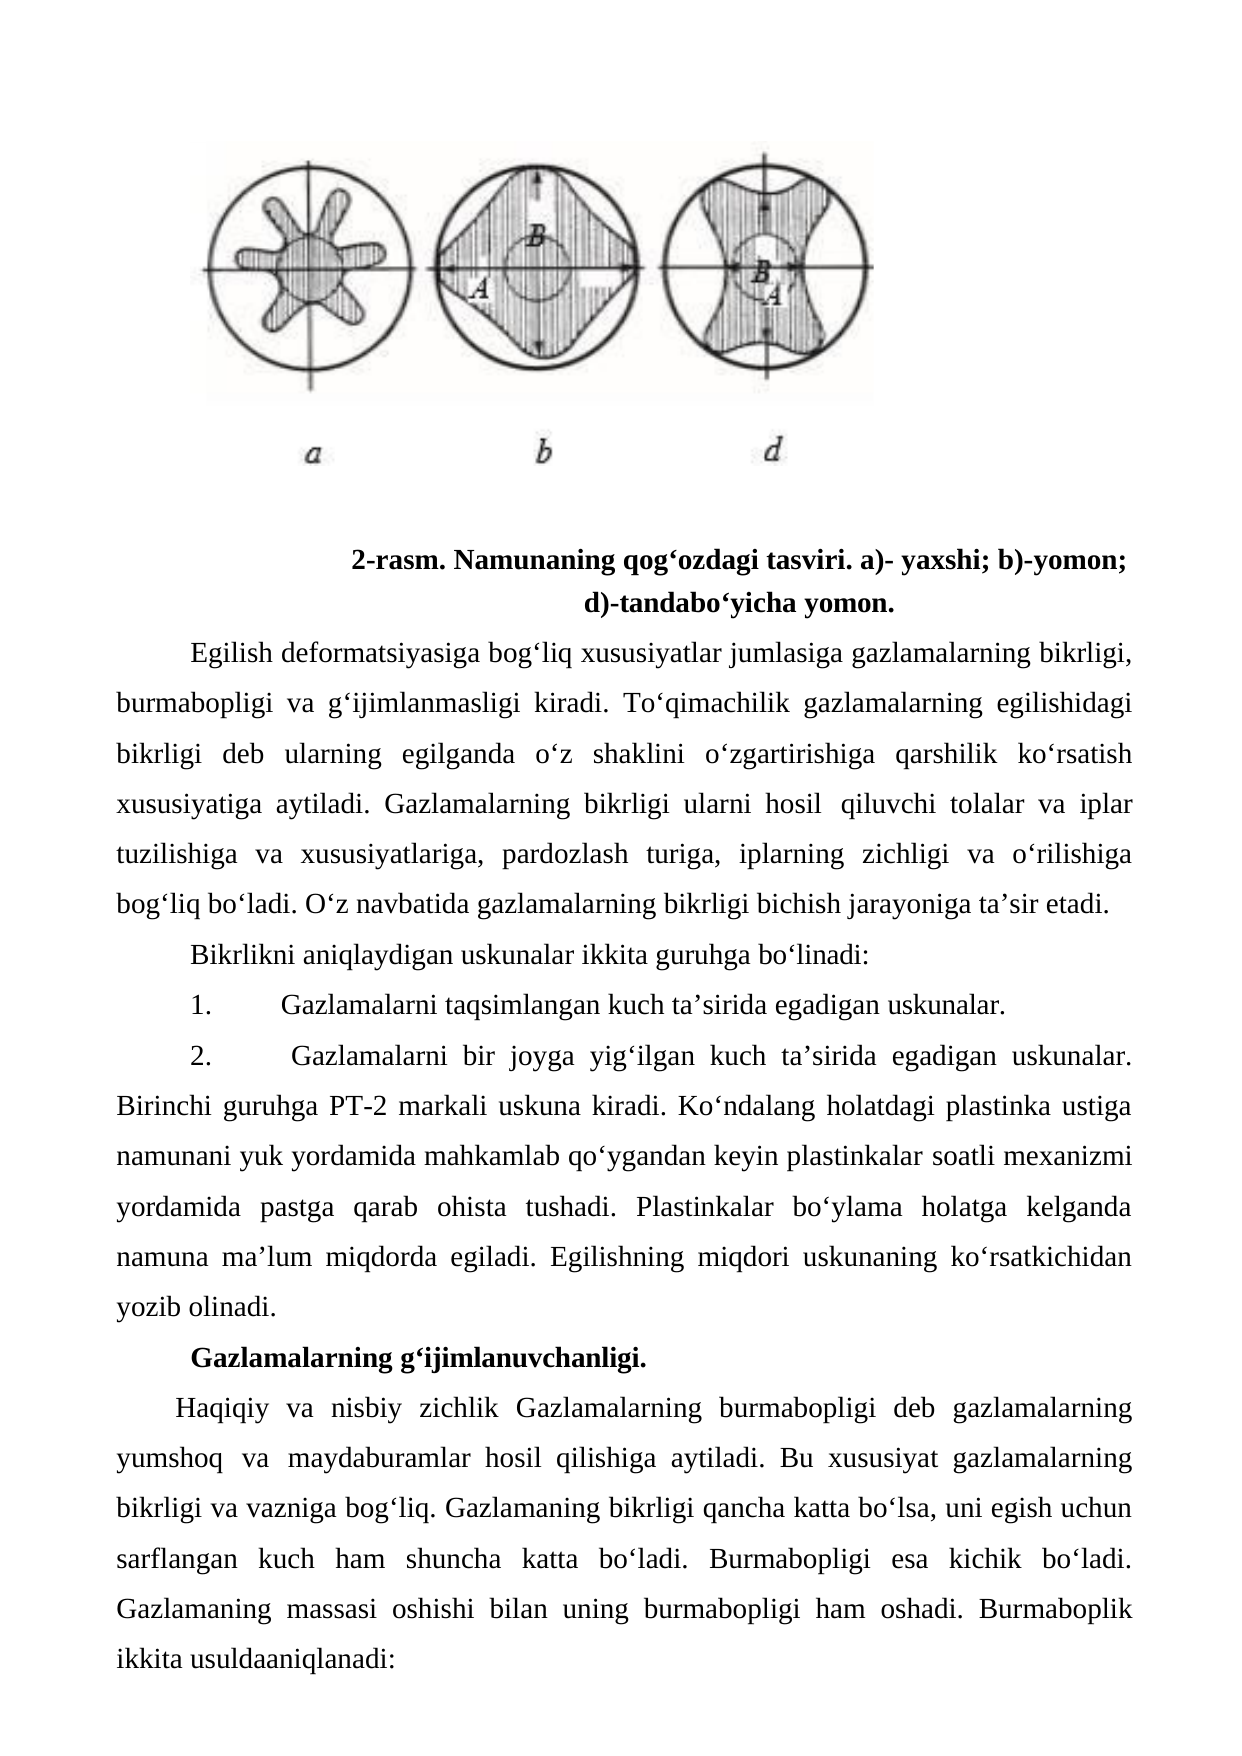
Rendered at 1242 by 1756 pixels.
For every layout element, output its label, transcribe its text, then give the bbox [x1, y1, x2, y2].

text Bikrlikni aniqlaydigan uskunalar ikkita guruhga bo‘linadi: [190, 937, 1235, 971]
picture [190, 141, 874, 466]
text Gazlamalarning g‘ijimlanuvchanligi. [190, 1340, 1235, 1373]
text Egilish deformatsiyasiga bog‘liq xususiyatlar jumlasiga gazlamalarning bikrligi, burmabopligi va g‘ijimlanmasligi kiradi. To‘qimachilik gazlamalarning egilishidagi bikrligi deb ularning egilganda o‘z shaklini o‘zgartirishiga qarshilik ko‘rsatish xususiyatiga aytiladi. Gazlamalarning bikrligi ularni hosil qiluvchi tolalar va iplar tuzilishiga va xususiyatlariga, pardozlash turiga, iplarning zichligi va o‘rilishiga bog‘liq bo‘ladi. O‘z navbatida gazlamalarning bikrligi bichish jarayoniga ta’sir etadi. [116, 635, 1133, 920]
text Haqiqiy va nisbiy zichlik Gazlamalarning burmabopligi deb gazlamalarning yumshoq va maydaburamlar hosil qilishiga aytiladi. Bu xususiyat gazlamalarning bikrligi va vazniga bog‘liq. Gazlamaning bikrligi qancha katta bo‘lsa, uni egish uchun sarflangan kuch ham shuncha katta bo‘ladi. Burmabopligi esa kichik bo‘ladi. Gazlamaning massasi oshishi bilan uning burmabopligi ham oshadi. Burmaboplik ikkita usuldaaniqlanadi: [116, 1390, 1133, 1675]
text d)-tandabo‘yicha yomon. [243, 585, 1235, 618]
list Gazlamalarni taqsimlangan kuch ta’sirida egadigan uskunalar. [190, 987, 1235, 1021]
text 2-rasm. Namunaning qog‘ozdagi tasviri. a)- yaxshi; b)-yomon; [243, 542, 1235, 576]
list Gazlamalarni bir joyga yig‘ilgan kuch ta’sirida egadigan uskunalar. Birinchi guruhga PT-2 markali uskuna kiradi. Ko‘ndalang holatdagi plastinka ustiga namunani yuk yordamida mahkamlab qo‘ygandan keyin plastinkalar soatli mexanizmi yordamida pastga qarab ohista tushadi. Plastinkalar bo‘ylama holatga kelganda namuna ma’lum miqdorda egiladi. Egilishning miqdori uskunaning ko‘rsatkichidan yozib olinadi. [116, 1038, 1133, 1323]
